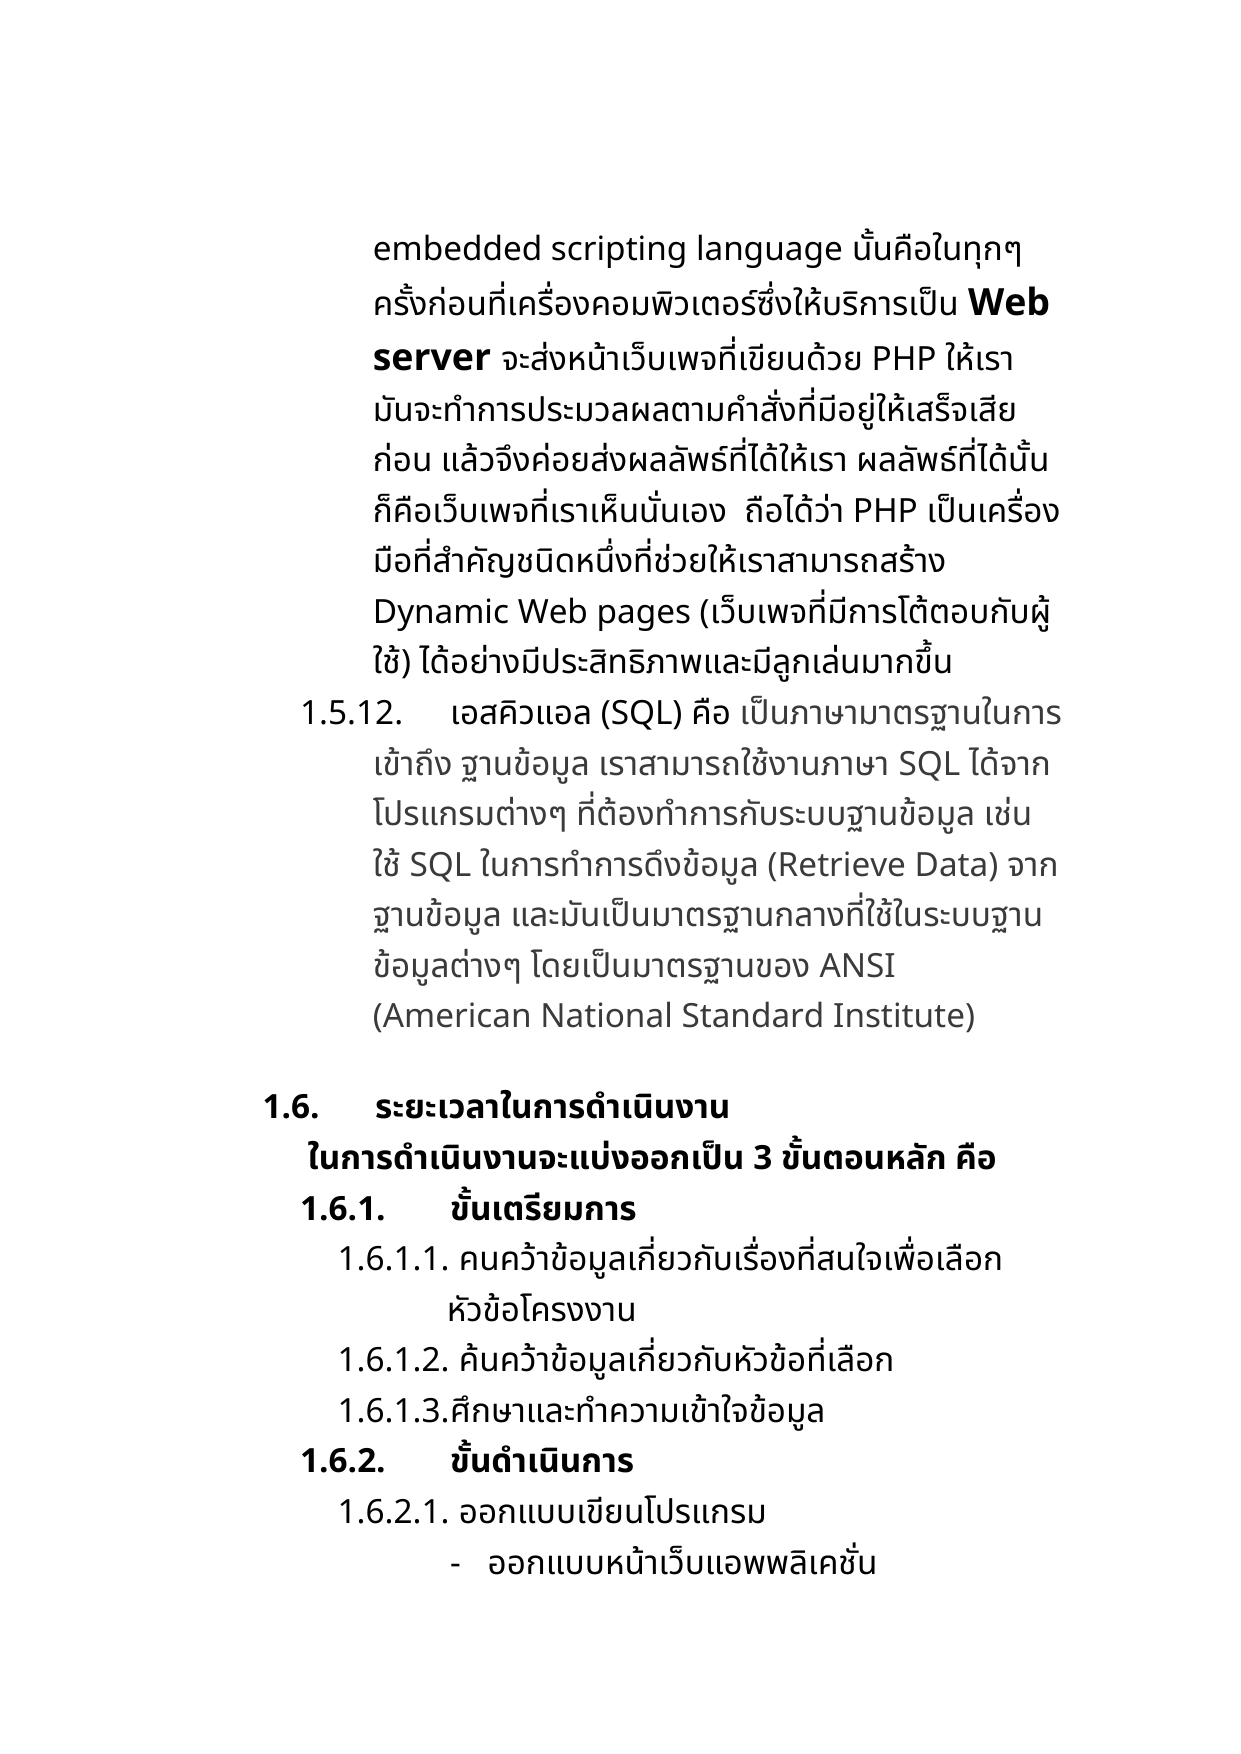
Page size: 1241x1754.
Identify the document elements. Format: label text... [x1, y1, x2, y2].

list ออกแบบหน้าเว็บแอพพลิเคชั่น [450, 1538, 1063, 1589]
list คนคว้าข้อมูลเกี่ยวกับเรื่องที่สนใจเพื่อเลือก หัวข้อโครงงาน [337, 1235, 1063, 1336]
list ขั้นเตรียมการ [300, 1184, 1063, 1235]
list ในการดำเนินงานจะแบ่งออกเป็น 3 ขั้นตอนหลัก คือ [307, 1134, 1063, 1184]
list ขั้นดำเนินการ [300, 1437, 1063, 1488]
list ค้นคว้าข้อมูลเกี่ยวกับหัวข้อที่เลือก [337, 1336, 1063, 1387]
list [300, 225, 1063, 689]
list ระยะเวลาในการดำเนินงาน [262, 1083, 1063, 1134]
list ออกแบบเขียนโปรแกรม [337, 1488, 1063, 1538]
list เอสคิวแอล (SQL) คือ เป็นภาษามาตรฐานในการเข้าถึง ฐานข้อมูล เราสามารถใช้งานภาษา SQL ได้จากโปรแกรมต่างๆ ที่ต้องทำการกับระบบฐานข้อมูล เช่น ใช้ SQL ในการทำการดึงข้อมูล (Retrieve Data) จากฐานข้อมูล และมันเป็นมาตรฐานกลางที่ใช้ในระบบฐานข้อมูลต่างๆ โดยเป็นมาตรฐานของ ANSI (American National Standard Institute) [300, 689, 1063, 1038]
list ศึกษาและทำความเข้าใจข้อมูล [337, 1387, 1063, 1437]
